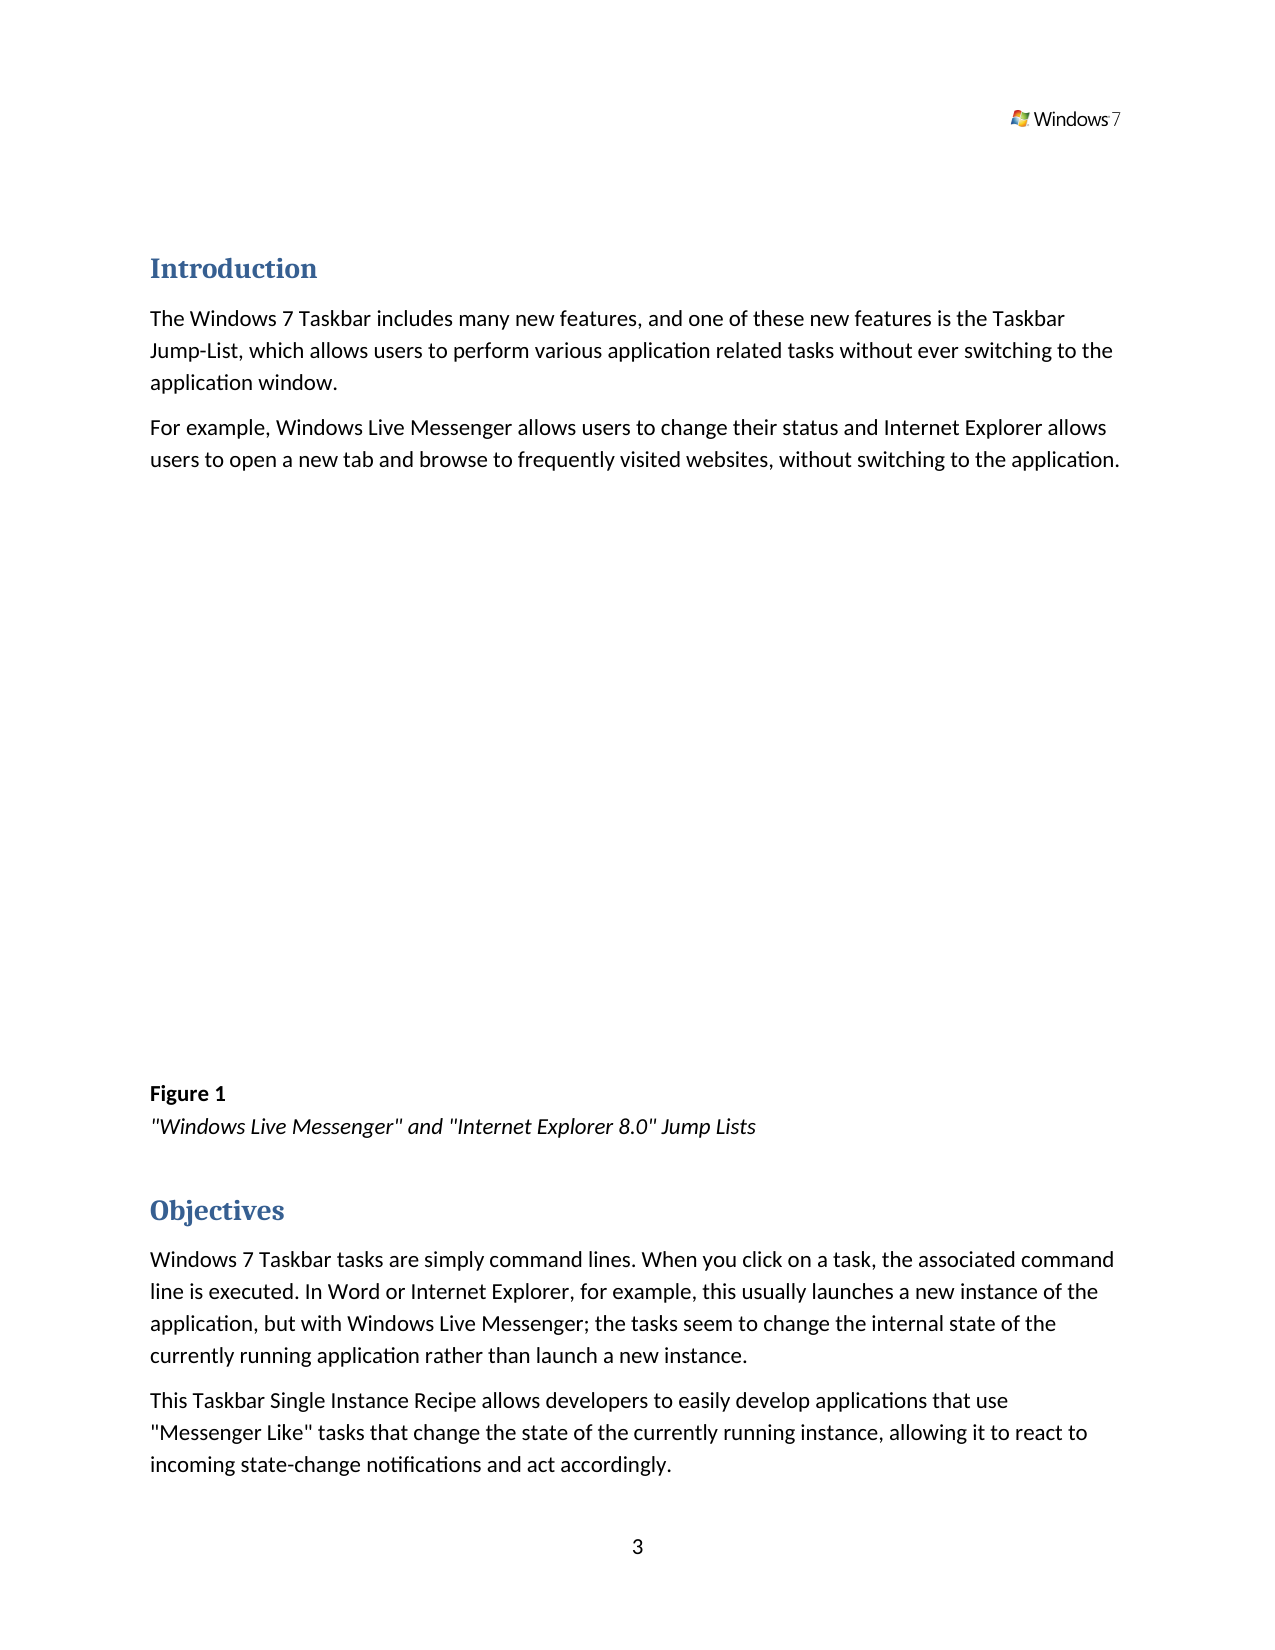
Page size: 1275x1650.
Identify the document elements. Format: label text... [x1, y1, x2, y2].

subtitle Objectives [150, 1194, 1125, 1227]
text Windows 7 Taskbar tasks are simply command lines. When you click on a task, the associated command line is executed. In Word or Internet Explorer, for example, this usually launches a new instance of the application, but with Windows Live Messenger; the tasks seem to change the internal state of the currently running application rather than launch a new instance. [150, 1245, 1125, 1369]
text For example, Windows Live Messenger allows users to change their status and Internet Explorer allows users to open a new tab and browse to frequently visited websites, without switching to the application. [150, 413, 1125, 473]
text "Windows Live Messenger" and "Internet Explorer 8.0" Jump Lists [150, 1112, 1125, 1140]
text The Windows 7 Taskbar includes many new features, and one of these new features is the Taskbar Jump-List, which allows users to perform various application related tasks without ever switching to the application window. [150, 304, 1125, 396]
subtitle Introduction [150, 253, 1125, 286]
text This Taskbar Single Instance Recipe allows developers to easily develop applications that use "Messenger Like" tasks that change the state of the currently running instance, allowing it to react to incoming state-change notifications and act accordingly. [150, 1386, 1125, 1479]
picture [1005, 109, 1125, 128]
